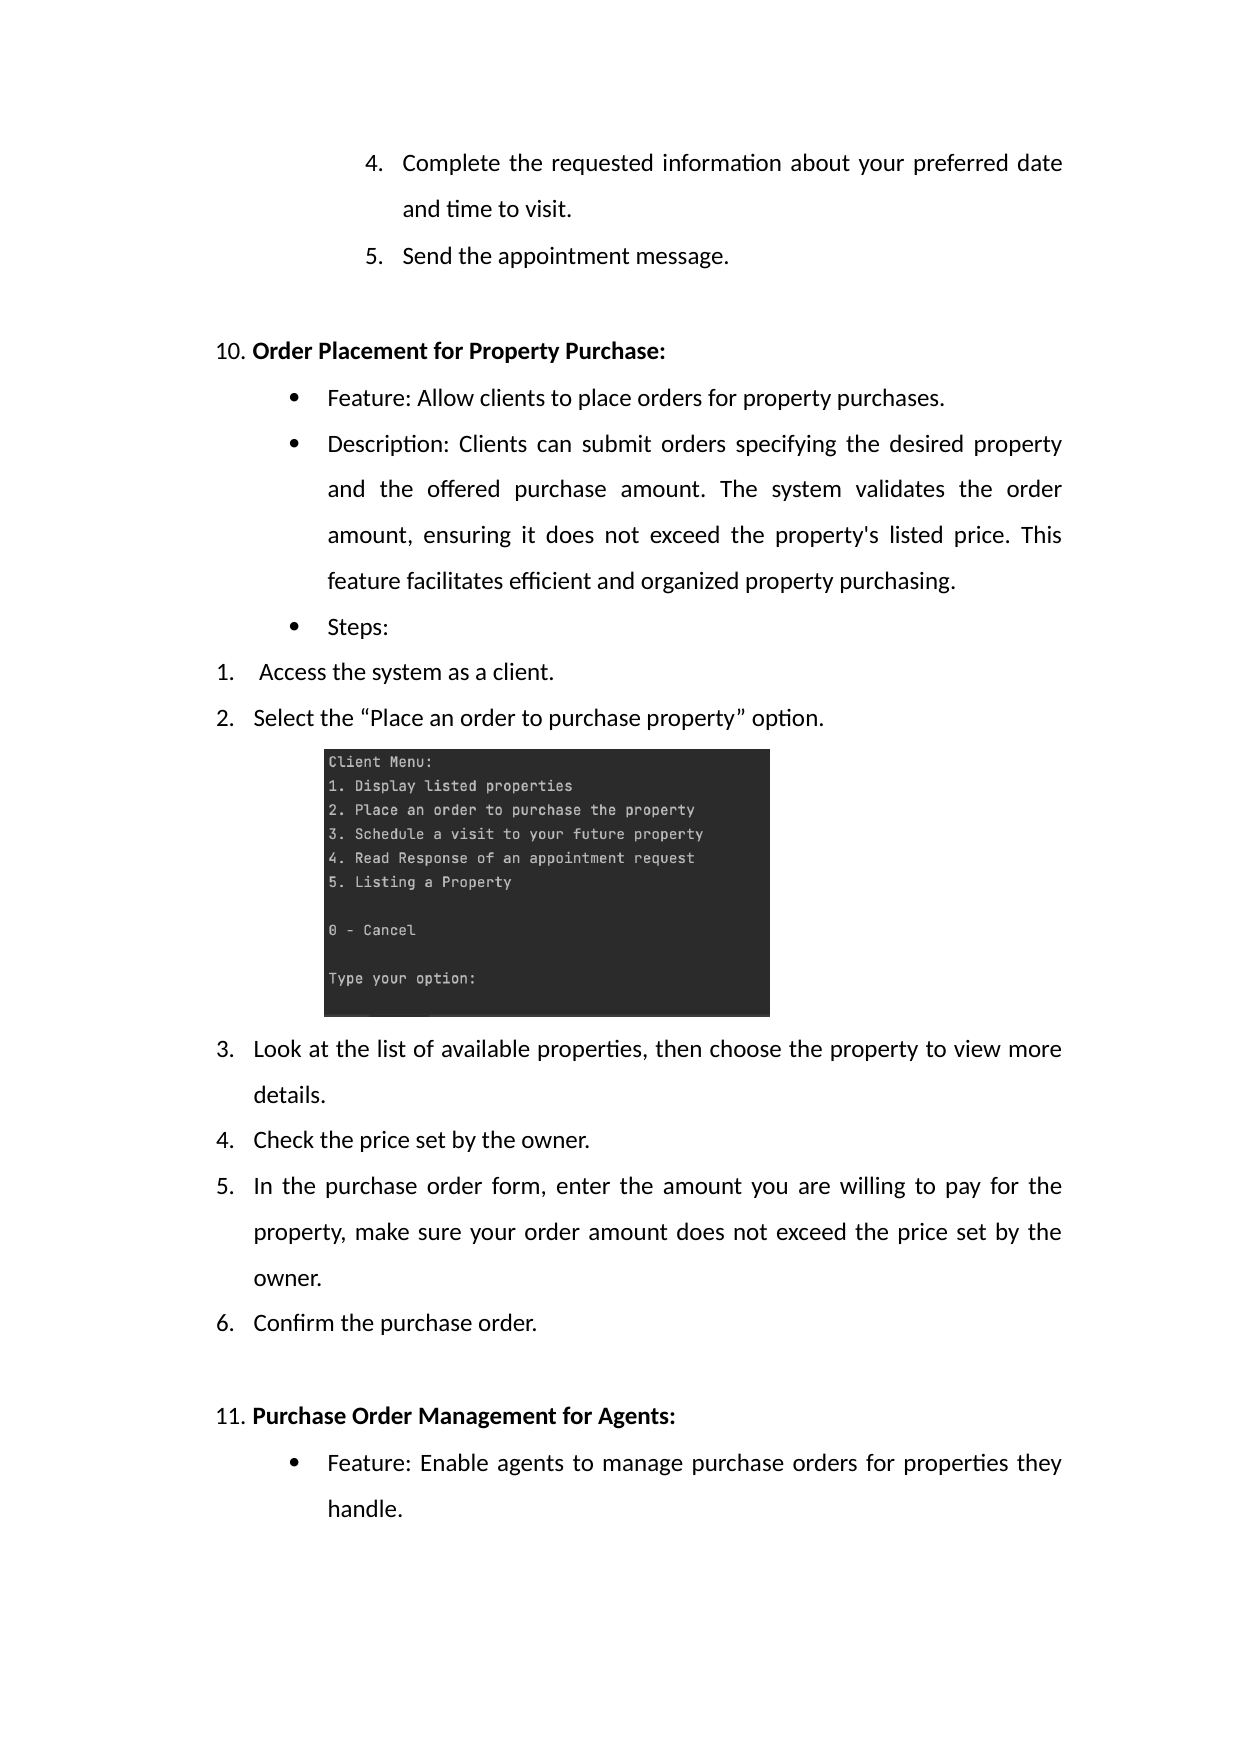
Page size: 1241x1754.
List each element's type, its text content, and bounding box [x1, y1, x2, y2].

list In the purchase order form, enter the amount you are willing to pay for the property, make sure your order amount does not exceed the price set by the owner. [216, 1170, 1063, 1292]
list Check the price set by the owner. [216, 1124, 1063, 1155]
list Steps: [290, 611, 1063, 641]
list Confirm the purchase order. [216, 1307, 1063, 1338]
list Look at the list of available properties, then choose the property to view more details. [216, 1033, 1063, 1109]
list Description: Clients can submit orders specifying the desired property and the offered purchase amount. The system validates the order amount, ensuring it does not exceed the property's listed price. This feature facilitates efficient and organized property purchasing. [290, 428, 1063, 596]
list Select the “Place an order to purchase property” option. [216, 702, 1063, 733]
list Purchase Order Management for Agents: [215, 1400, 1063, 1431]
list Order Placement for Property Purchase: [215, 335, 1063, 365]
list Send the appointment message. [365, 241, 1063, 271]
picture [324, 749, 770, 1017]
list Access the system as a client. [216, 656, 1063, 687]
list Complete the requested information about your preferred date and time to visit. [365, 148, 1063, 224]
list Feature: Enable agents to manage purchase orders for properties they handle. [290, 1447, 1063, 1524]
list Feature: Allow clients to place orders for property purchases. [290, 382, 1063, 413]
